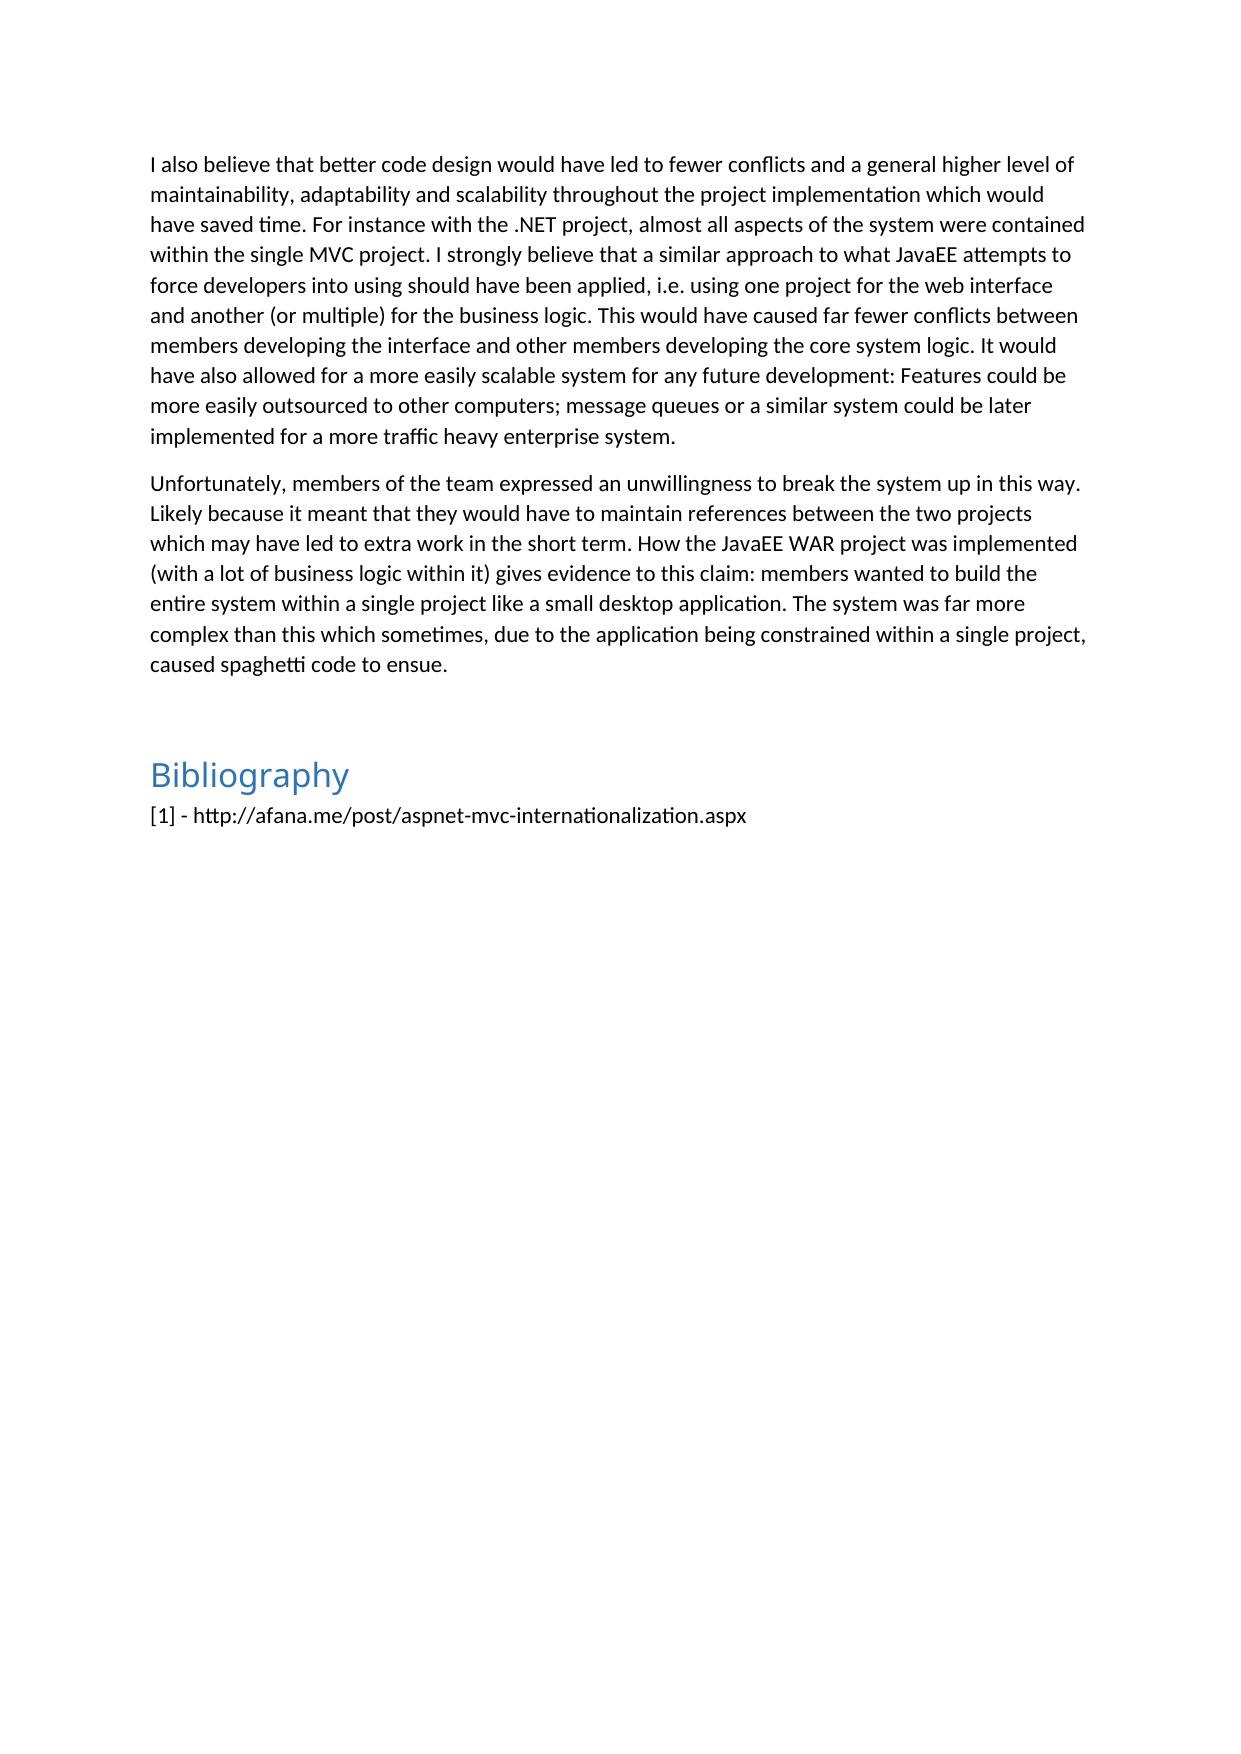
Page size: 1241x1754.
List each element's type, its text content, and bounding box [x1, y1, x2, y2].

text I also believe that better code design would have led to fewer conflicts and a general higher level of maintainability, adaptability and scalability throughout the project implementation which would have saved time. For instance with the .NET project, almost all aspects of the system were contained within the single MVC project. I strongly believe that a similar approach to what JavaEE attempts to force developers into using should have been applied, i.e. using one project for the web interface and another (or multiple) for the business logic. This would have caused far fewer conflicts between members developing the interface and other members developing the core system logic. It would have also allowed for a more easily scalable system for any future development: Features could be more easily outsourced to other computers; message queues or a similar system could be later implemented for a more traffic heavy enterprise system. [150, 150, 1090, 450]
subtitle Bibliography [150, 752, 1090, 797]
text [1] - http://afana.me/post/aspnet-mvc-internationalization.aspx [150, 801, 1090, 829]
text Unfortunately, members of the team expressed an unwillingness to break the system up in this way. Likely because it meant that they would have to maintain references between the two projects which may have led to extra work in the short term. How the JavaEE WAR project was implemented (with a lot of business logic within it) gives evidence to this claim: members wanted to build the entire system within a single project like a small desktop application. The system was far more complex than this which sometimes, due to the application being constrained within a single project, caused spaghetti code to ensue. [150, 469, 1090, 678]
